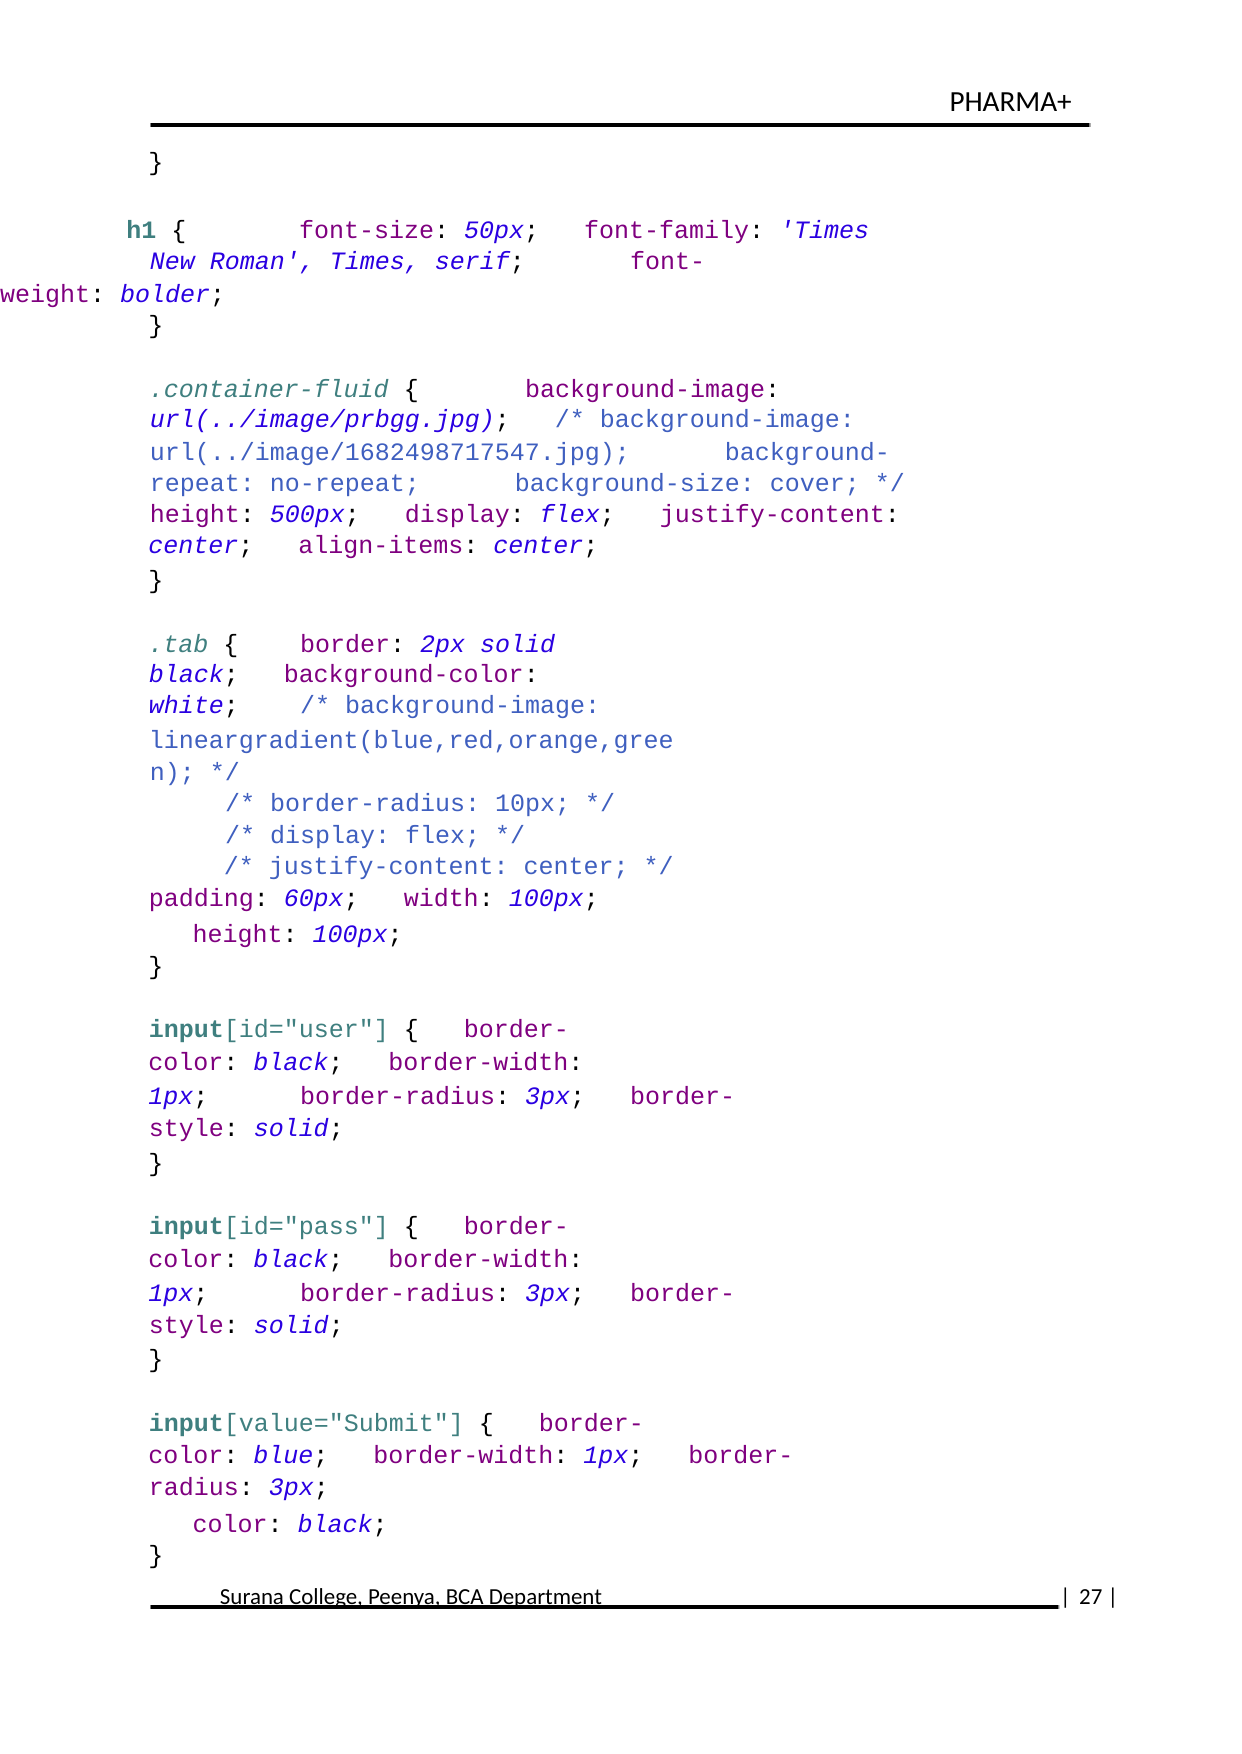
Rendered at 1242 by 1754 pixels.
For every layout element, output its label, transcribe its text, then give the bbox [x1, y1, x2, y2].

text /* display: flex; */ [225, 822, 1094, 851]
text /* justify-content: center; */ padding: 60px; width: 100px; [148, 853, 824, 914]
text } [148, 1347, 1080, 1375]
text 1px; border-radius: 3px; border-style: solid; [148, 1281, 810, 1341]
text h1 { font-size: 50px; font-family: 'Times [0, 217, 1210, 246]
text center; align-items: center; [148, 533, 1081, 561]
text input[id="pass"] { border- [148, 1213, 1099, 1242]
text lineargradient(blue,red,orange,gree n); */ [148, 728, 719, 788]
text } [148, 567, 1080, 596]
text color: black; [0, 1511, 1210, 1540]
text .container-fluid { background-image: url(../image/prbgg.jpg); /* background-image: url(../image/1682498717547.jpg); background-repeat: no-repeat; background-size: cover; */ height: 500px; display: flex; justify-content: [148, 377, 930, 530]
text height: 100px; [0, 922, 1210, 950]
text /* border-radius: 10px; */ [225, 791, 1094, 819]
text } [148, 149, 1080, 178]
text New Roman', Times, serif; font-weight: bolder; [0, 249, 725, 309]
picture [150, 1605, 1060, 1609]
text color: blue; border-width: 1px; border-radius: 3px; [148, 1443, 885, 1503]
text input[value="Submit"] { border- [148, 1410, 1099, 1439]
text .tab { border: 2px solid black; background-color: white; /* background-image: [148, 631, 630, 721]
text } [148, 1150, 1080, 1178]
text color: black; border-width: [148, 1049, 1094, 1078]
text } [148, 1543, 1080, 1571]
text 1px; border-radius: 3px; border-style: solid; [148, 1084, 810, 1144]
text color: black; border-width: [148, 1246, 1094, 1274]
text } [148, 953, 1080, 982]
text } [148, 313, 1080, 341]
picture [150, 123, 1091, 127]
text input[id="user"] { border- [148, 1017, 1099, 1045]
